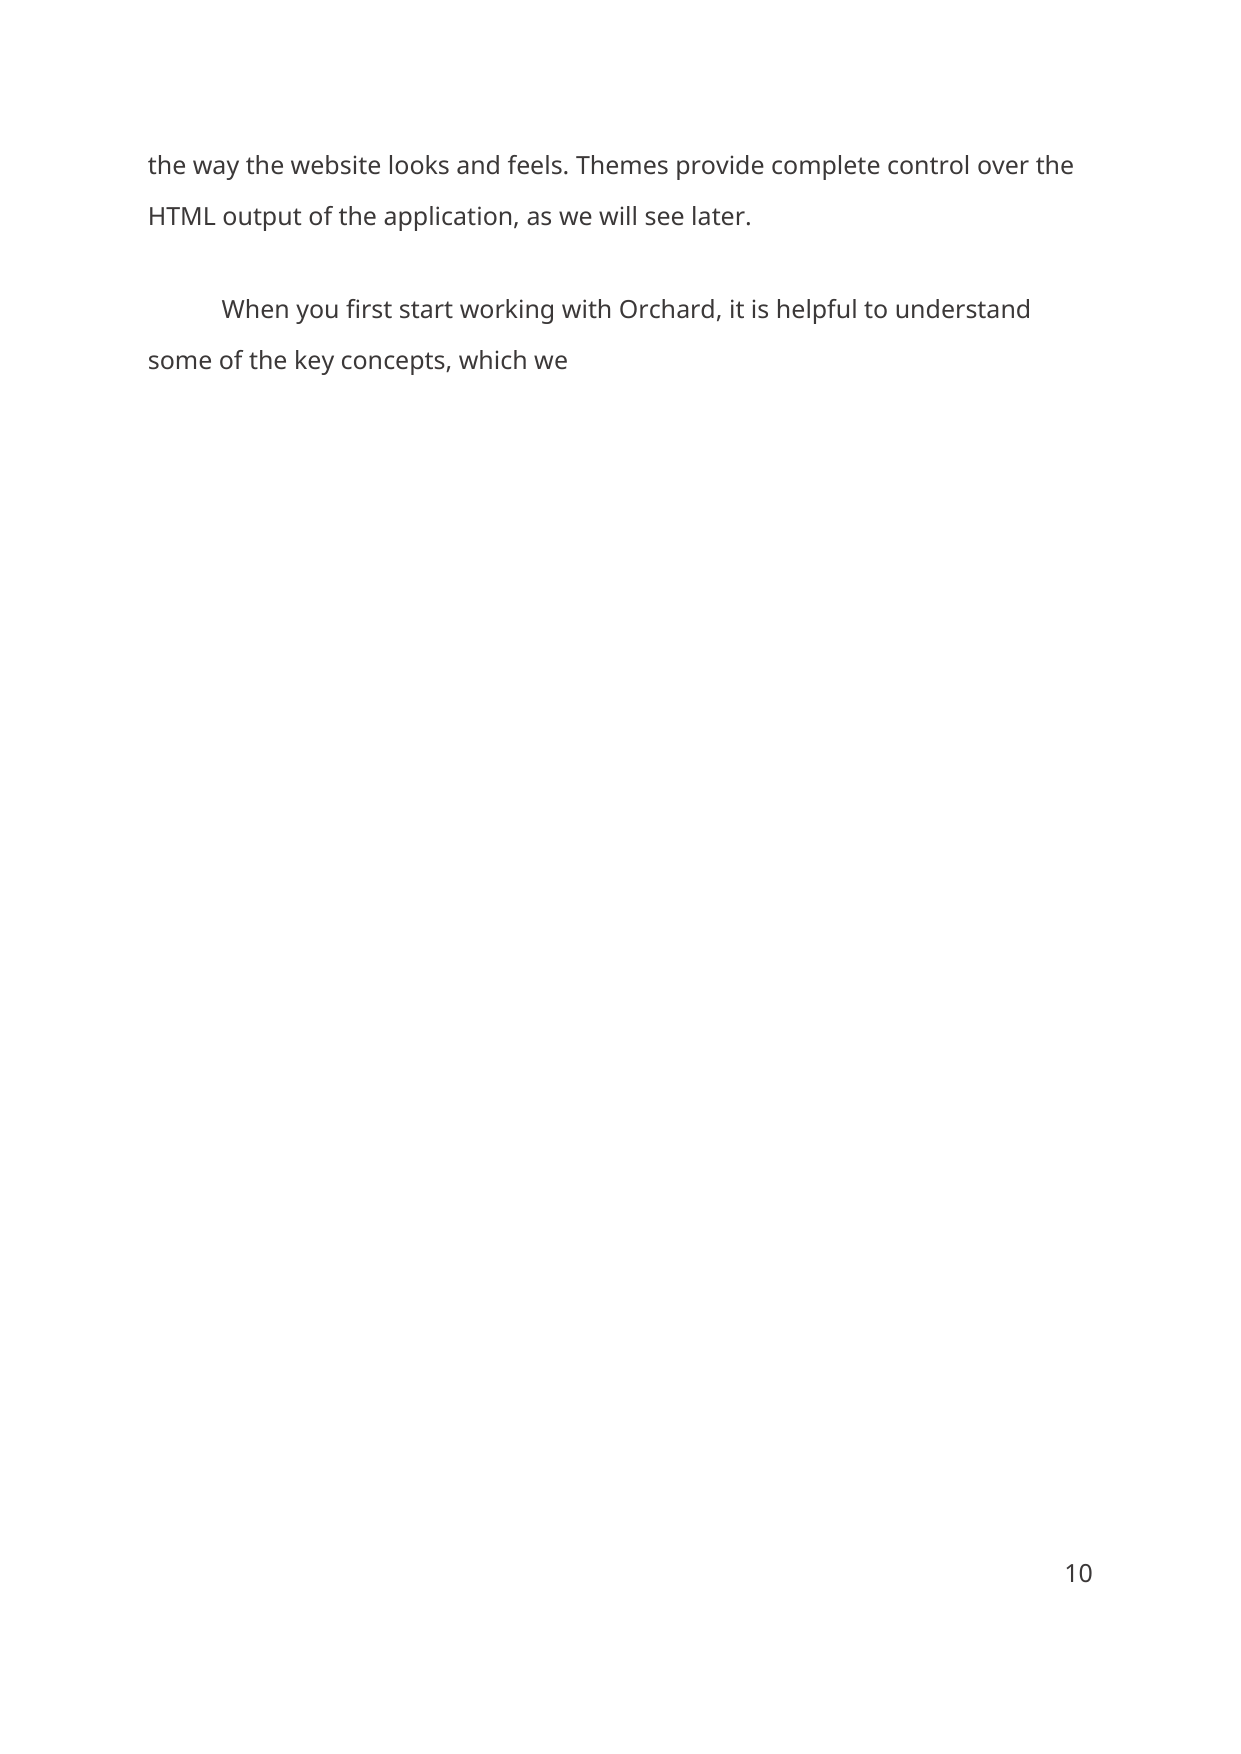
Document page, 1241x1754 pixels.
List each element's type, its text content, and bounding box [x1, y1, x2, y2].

text When you first start working with Orchard, it is helpful to understand some of the key concepts, which we [148, 291, 1093, 376]
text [148, 148, 1093, 233]
